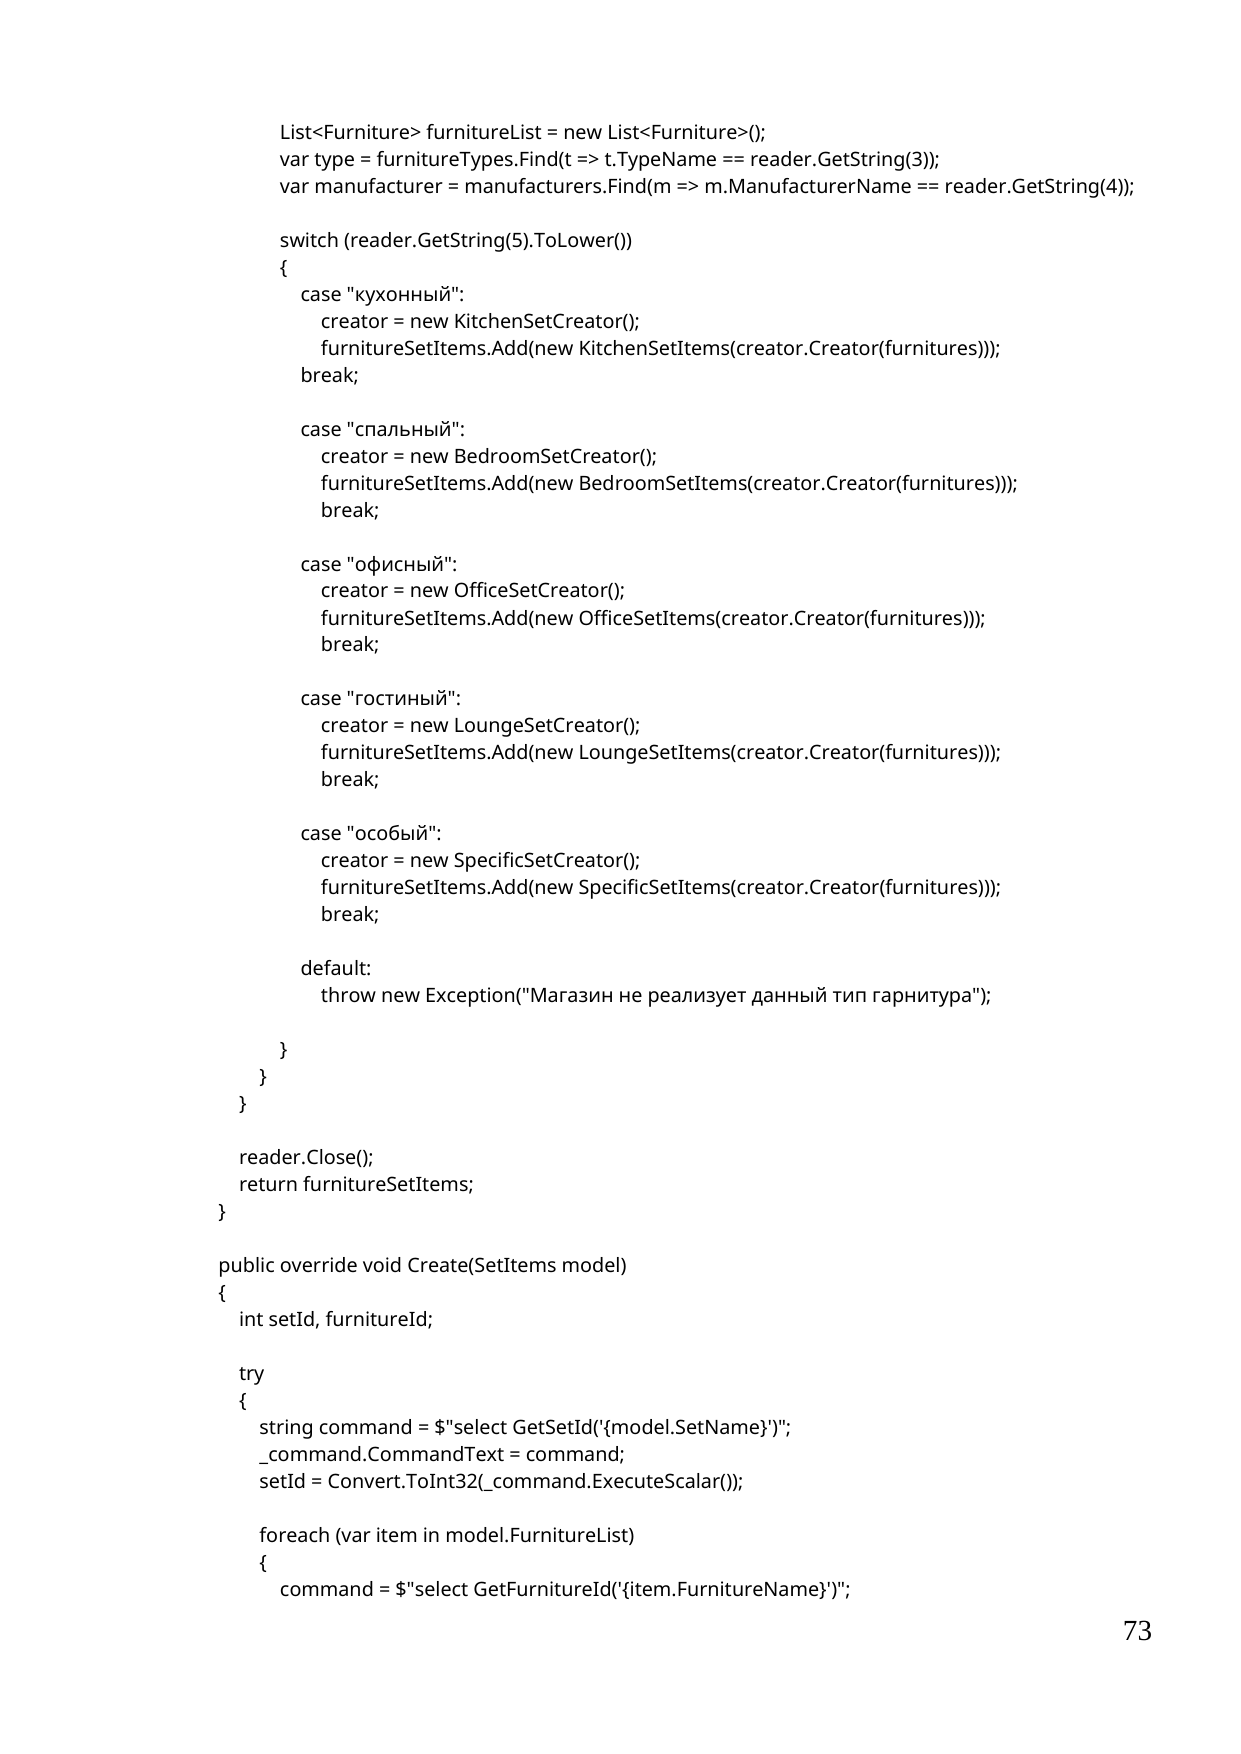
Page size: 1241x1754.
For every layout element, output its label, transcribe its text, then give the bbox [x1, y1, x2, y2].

text break; [177, 631, 1152, 658]
text case "особый": [177, 819, 1152, 847]
text case "гостиный": [177, 685, 1152, 712]
text furnitureSetItems.Add(new SpecificSetItems(creator.Creator(furnitures))); [177, 873, 1152, 901]
text furnitureSetItems.Add(new OfficeSetItems(creator.Creator(furnitures))); [177, 604, 1152, 631]
text _command.CommandText = command; [177, 1440, 1152, 1467]
text break; [177, 496, 1152, 523]
text furnitureSetItems.Add(new LoungeSetItems(creator.Creator(furnitures))); [177, 739, 1152, 766]
text int setId, furnitureId; [177, 1305, 1152, 1332]
text setId = Convert.ToInt32(_command.ExecuteScalar()); [177, 1467, 1152, 1494]
text } [177, 1089, 1152, 1116]
text return furnitureSetItems; [177, 1170, 1152, 1197]
text } [177, 1062, 1152, 1089]
text furnitureSetItems.Add(new BedroomSetItems(creator.Creator(furnitures))); [177, 469, 1152, 496]
text foreach (var item in model.FurnitureList) [177, 1521, 1152, 1548]
text } [177, 1035, 1152, 1062]
text { [177, 1278, 1152, 1305]
text creator = new LoungeSetCreator(); [177, 712, 1152, 739]
text throw new Exception("Магазин не реализует данный тип гарнитура"); [177, 981, 1152, 1008]
text default: [177, 954, 1152, 981]
text break; [177, 361, 1152, 388]
text } [177, 1197, 1152, 1224]
text break; [177, 766, 1152, 793]
text var manufacturer = manufacturers.Find(m => m.ManufacturerName == reader.GetString(4)); [177, 172, 1152, 199]
text try [177, 1359, 1152, 1386]
text creator = new OfficeSetCreator(); [177, 577, 1152, 604]
text { [177, 253, 1152, 280]
text case "офисный": [177, 550, 1152, 577]
text { [177, 1548, 1152, 1575]
text string command = $"select GetSetId('{model.SetName}')"; [177, 1413, 1152, 1440]
text command = $"select GetFurnitureId('{item.FurnitureName}')"; [177, 1575, 1152, 1602]
text public override void Create(SetItems model) [177, 1251, 1152, 1278]
text { [177, 1386, 1152, 1413]
text furnitureSetItems.Add(new KitchenSetItems(creator.Creator(furnitures))); [177, 334, 1152, 361]
text creator = new SpecificSetCreator(); [177, 847, 1152, 873]
text switch (reader.GetString(5).ToLower()) [177, 226, 1152, 253]
text creator = new KitchenSetCreator(); [177, 307, 1152, 334]
text creator = new BedroomSetCreator(); [177, 442, 1152, 469]
text var type = furnitureTypes.Find(t => t.TypeName == reader.GetString(3)); [177, 145, 1152, 172]
text case "спальный": [177, 415, 1152, 442]
text break; [177, 901, 1152, 927]
text case "кухонный": [177, 280, 1152, 307]
text List<Furniture> furnitureList = new List<Furniture>(); [177, 118, 1152, 145]
text reader.Close(); [177, 1143, 1152, 1170]
